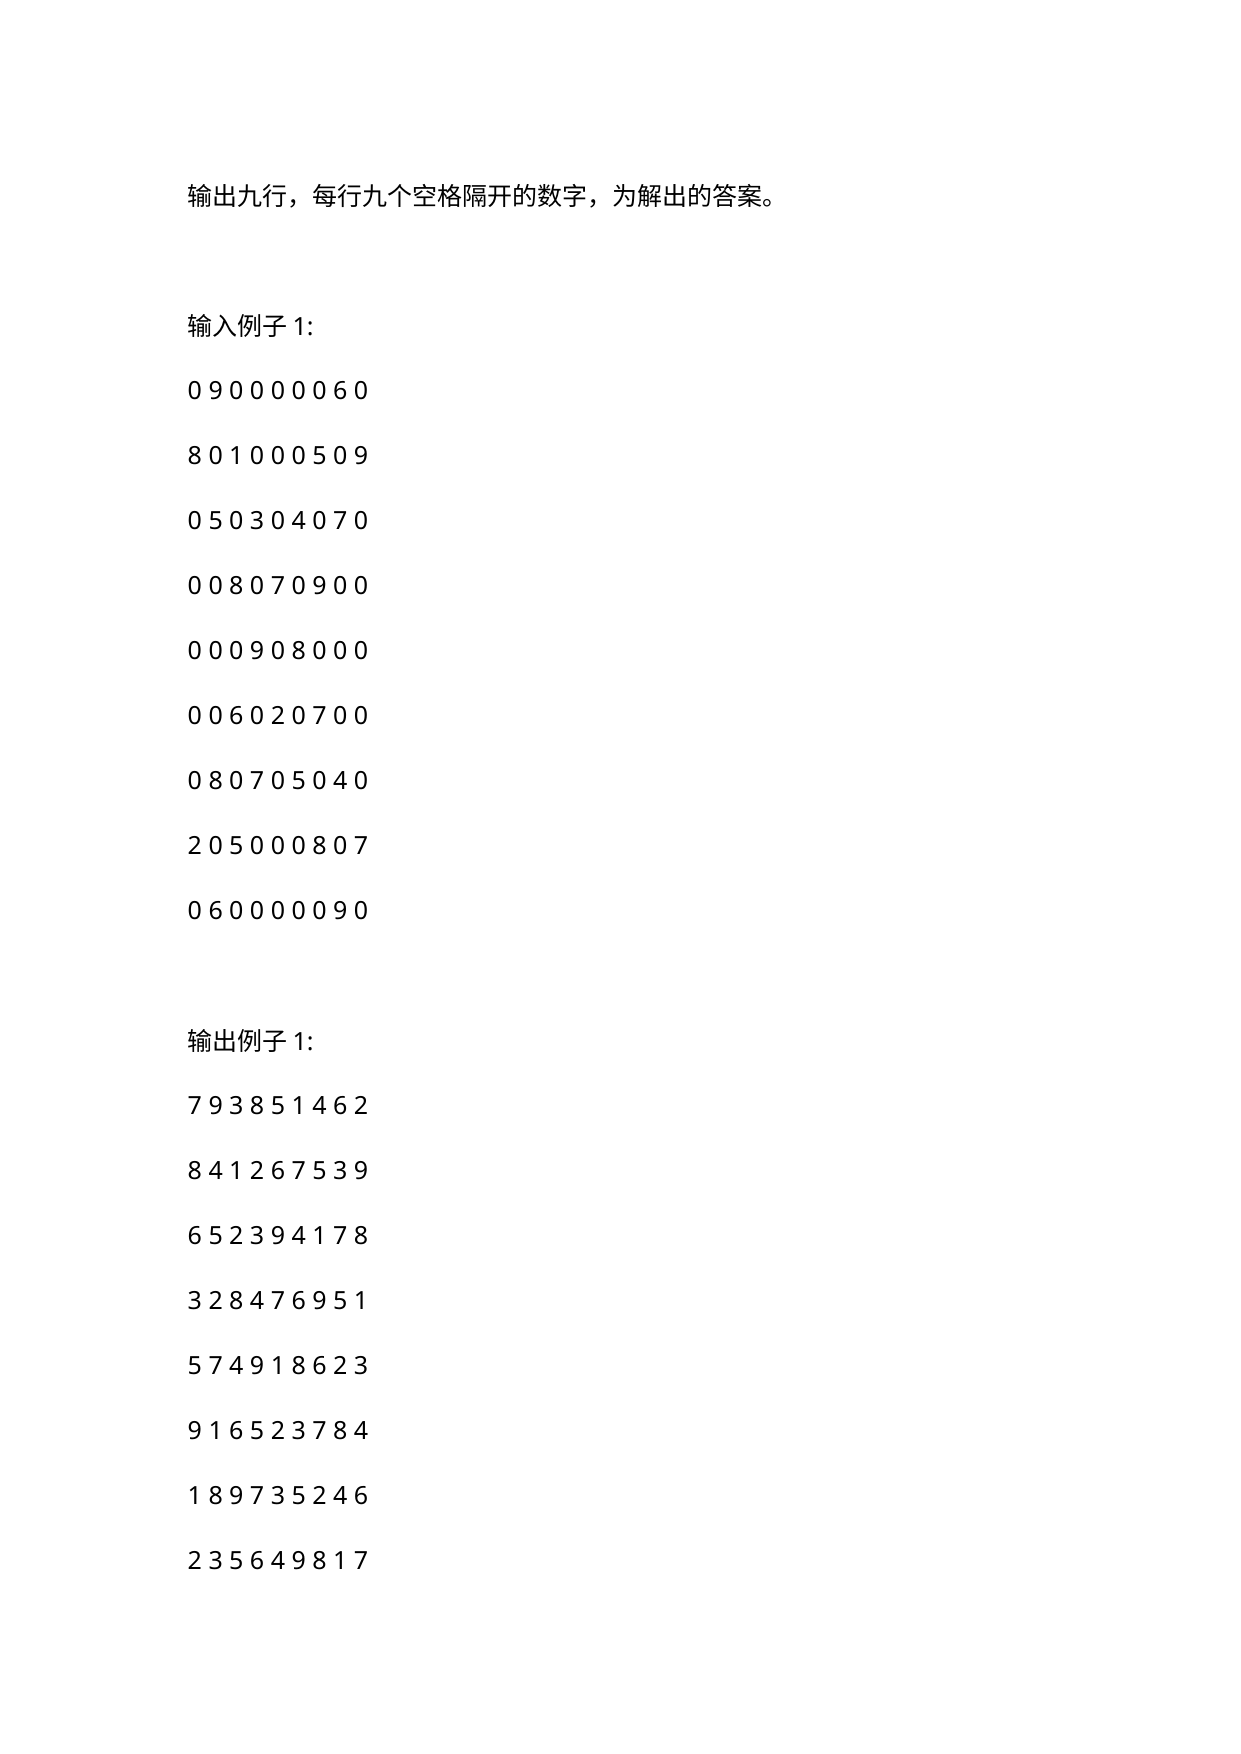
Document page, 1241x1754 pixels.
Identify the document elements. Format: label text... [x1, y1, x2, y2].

text 9 1 6 5 2 3 7 8 4 [187, 1397, 1053, 1462]
text 0 9 0 0 0 0 0 6 0 [187, 357, 1053, 422]
text 0 6 0 0 0 0 0 9 0 [187, 877, 1053, 942]
text 7 9 3 8 5 1 4 6 2 [187, 1072, 1053, 1137]
text 3 2 8 4 7 6 9 5 1 [187, 1267, 1053, 1332]
text 6 5 2 3 9 4 1 7 8 [187, 1202, 1053, 1267]
text 0 8 0 7 0 5 0 4 0 [187, 747, 1053, 812]
text 输出九行，每行九个空格隔开的数字，为解出的答案。 [187, 162, 1053, 227]
text 输入例子1: [187, 292, 1053, 357]
text 8 0 1 0 0 0 5 0 9 [187, 422, 1053, 487]
text 输出例子1: [187, 1007, 1053, 1072]
text 0 0 0 9 0 8 0 0 0 [187, 617, 1053, 682]
text 0 0 8 0 7 0 9 0 0 [187, 552, 1053, 617]
text 0 5 0 3 0 4 0 7 0 [187, 487, 1053, 552]
text 5 7 4 9 1 8 6 2 3 [187, 1332, 1053, 1397]
text 1 8 9 7 3 5 2 4 6 [187, 1462, 1053, 1527]
text 8 4 1 2 6 7 5 3 9 [187, 1137, 1053, 1202]
text 2 0 5 0 0 0 8 0 7 [187, 812, 1053, 877]
text 2 3 5 6 4 9 8 1 7 [187, 1527, 1053, 1592]
text 0 0 6 0 2 0 7 0 0 [187, 682, 1053, 747]
